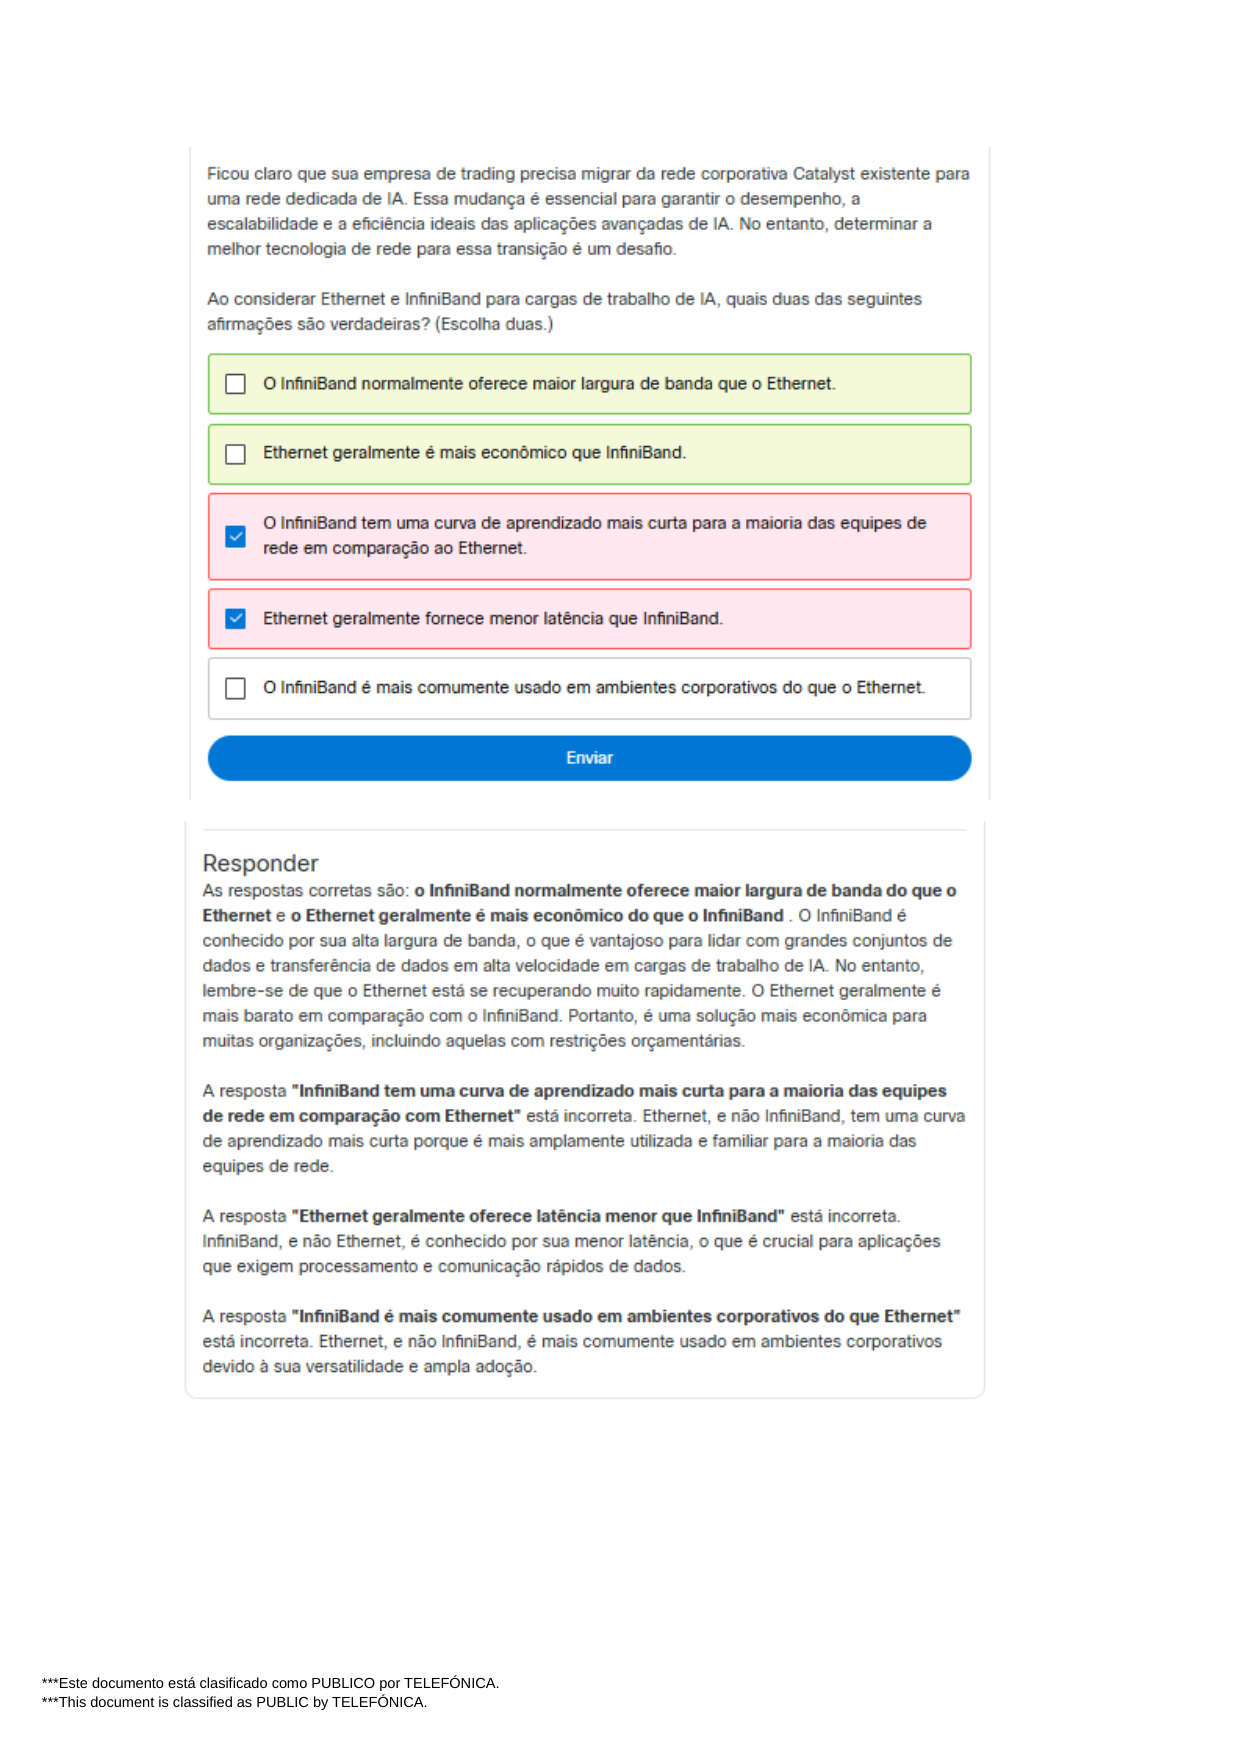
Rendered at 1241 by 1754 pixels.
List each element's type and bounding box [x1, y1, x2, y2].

picture [177, 147, 997, 800]
picture [177, 821, 995, 1407]
